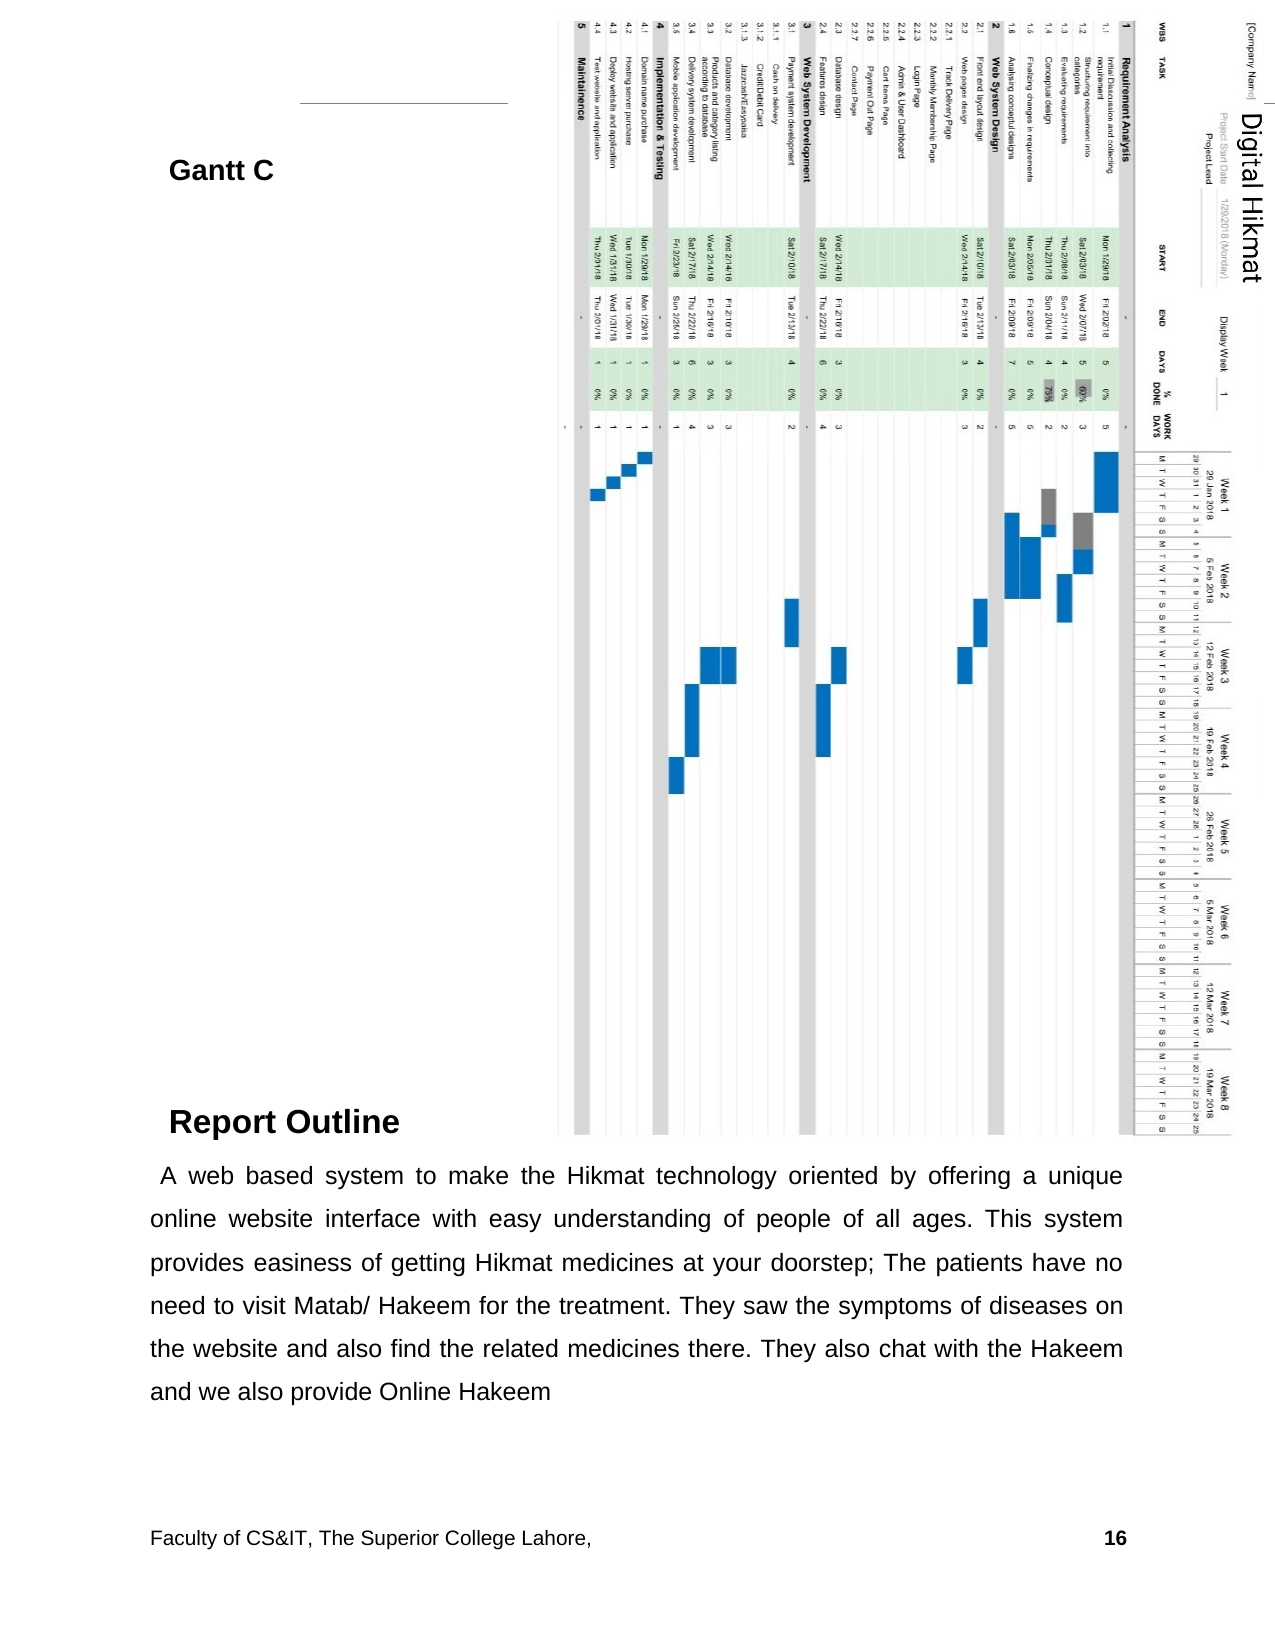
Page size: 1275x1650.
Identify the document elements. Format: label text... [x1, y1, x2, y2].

text Report Outline [169, 1103, 1189, 1141]
text A web based system to make the Hikmat technology oriented by offering a unique online website interface with easy understanding of people of all ages. This system provides easiness of getting Hikmat medicines at your doorstep; The patients have no need to visit Matab/ Hakeem for the treatment. They saw the symptoms of diseases on the website and also find the related medicines there. They also chat with the Hakeem and we also provide Online Hakeem [150, 1161, 1125, 1406]
text Gantt C [169, 153, 1189, 187]
picture [508, 0, 1264, 1167]
